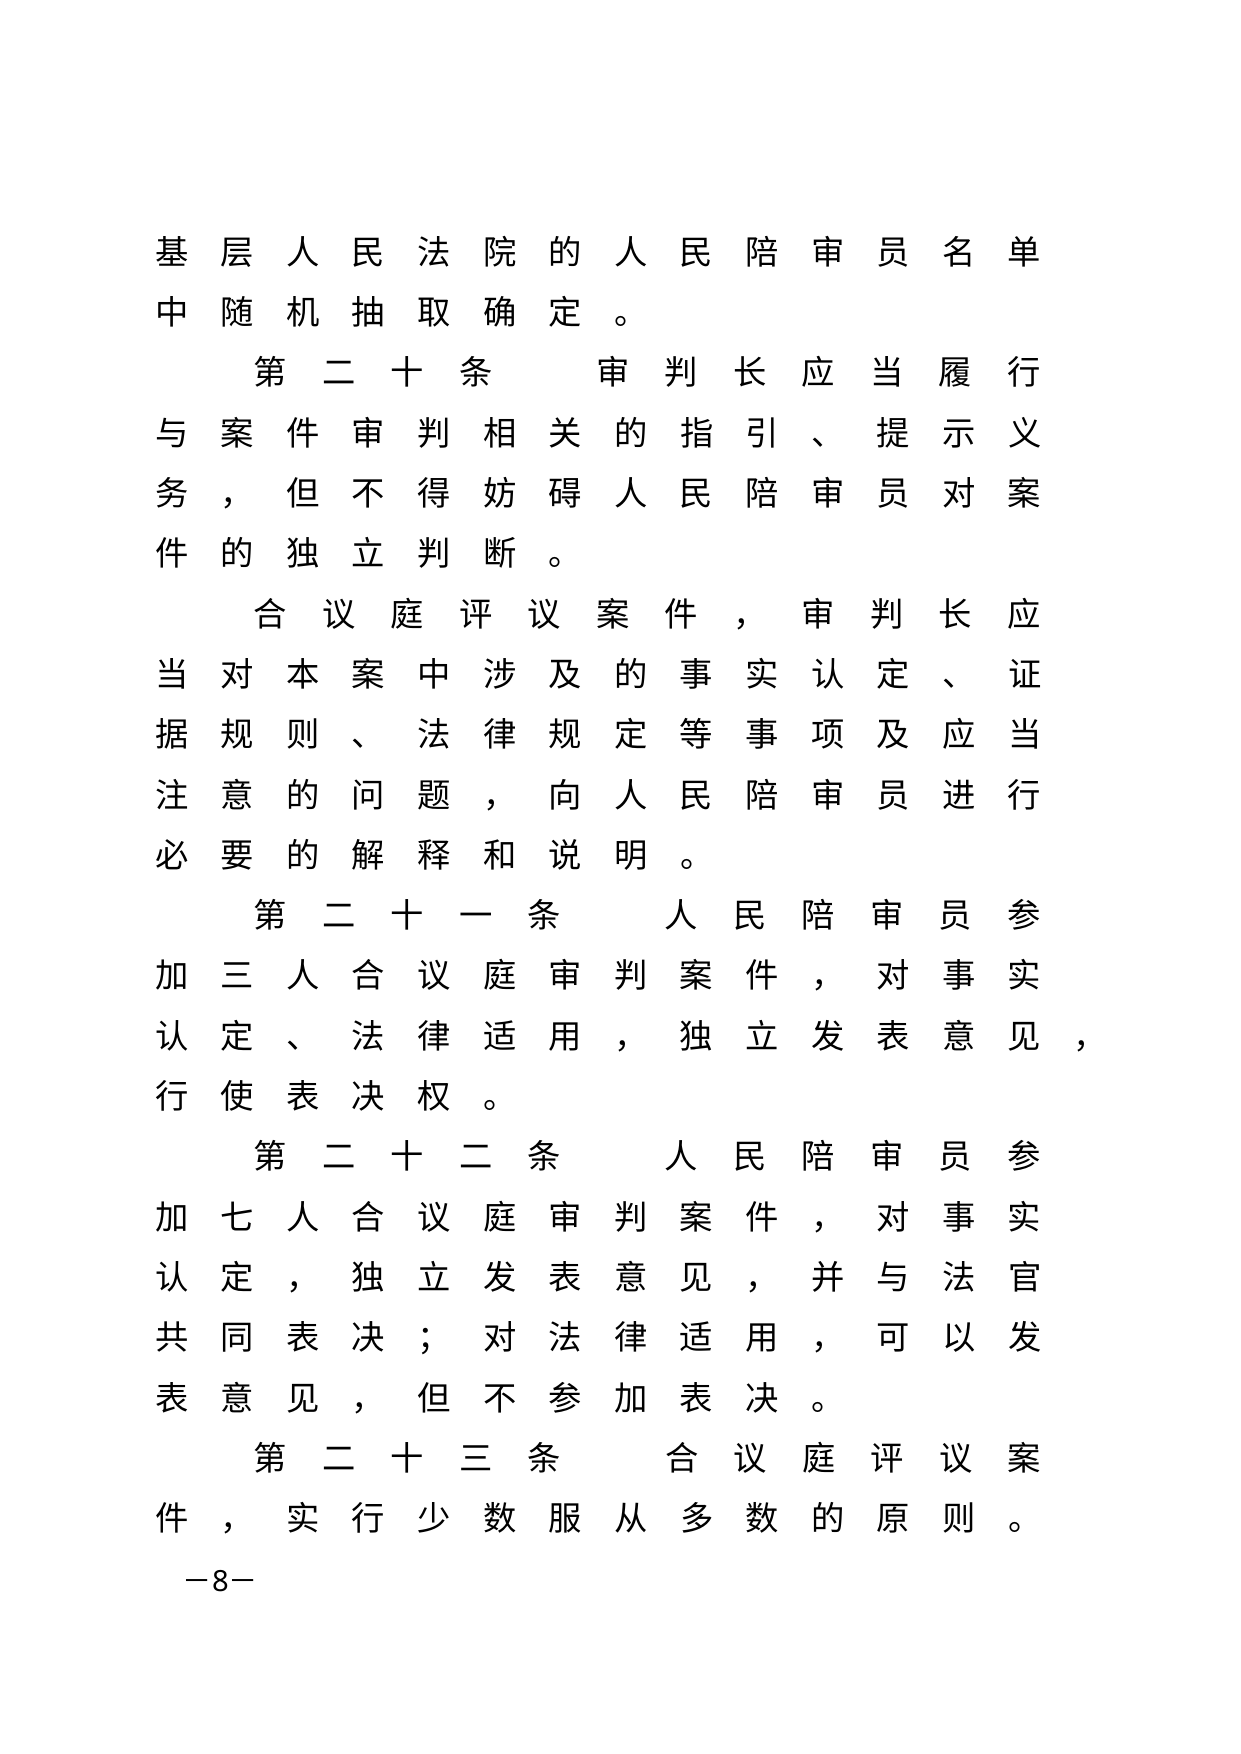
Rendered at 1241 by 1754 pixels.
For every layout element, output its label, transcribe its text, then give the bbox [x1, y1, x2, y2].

text 第二十三条 合议庭评议案件，实行少数服从多数的原则。人民陪审员同合议庭其他组成人员意见分歧的，应当将其意见写入笔录。 [155, 1426, 1073, 1546]
text 中级人民法院、高级人民法院审判案件需要由人民陪审员参加合议庭审判的，在其辖区内的基层人民法院的人民陪审员名单中随机抽取确定。 [155, 219, 1073, 340]
text 第二十一条 人民陪审员参加三人合议庭审判案件，对事实认定、法律适用，独立发表意见，行使表决权。 [155, 883, 1073, 1124]
text 合议庭评议案件，审判长应当对本案中涉及的事实认定、证据规则、法律规定等事项及应当注意的问题，向人民陪审员进行必要的解释和说明。 [155, 581, 1073, 883]
text 第二十条 审判长应当履行与案件审判相关的指引、提示义务，但不得妨碍人民陪审员对案件的独立判断。 [155, 340, 1073, 581]
text 第二十二条 人民陪审员参加七人合议庭审判案件，对事实认定，独立发表意见，并与法官共同表决；对法律适用，可以发表意见，但不参加表决。 [155, 1124, 1073, 1426]
